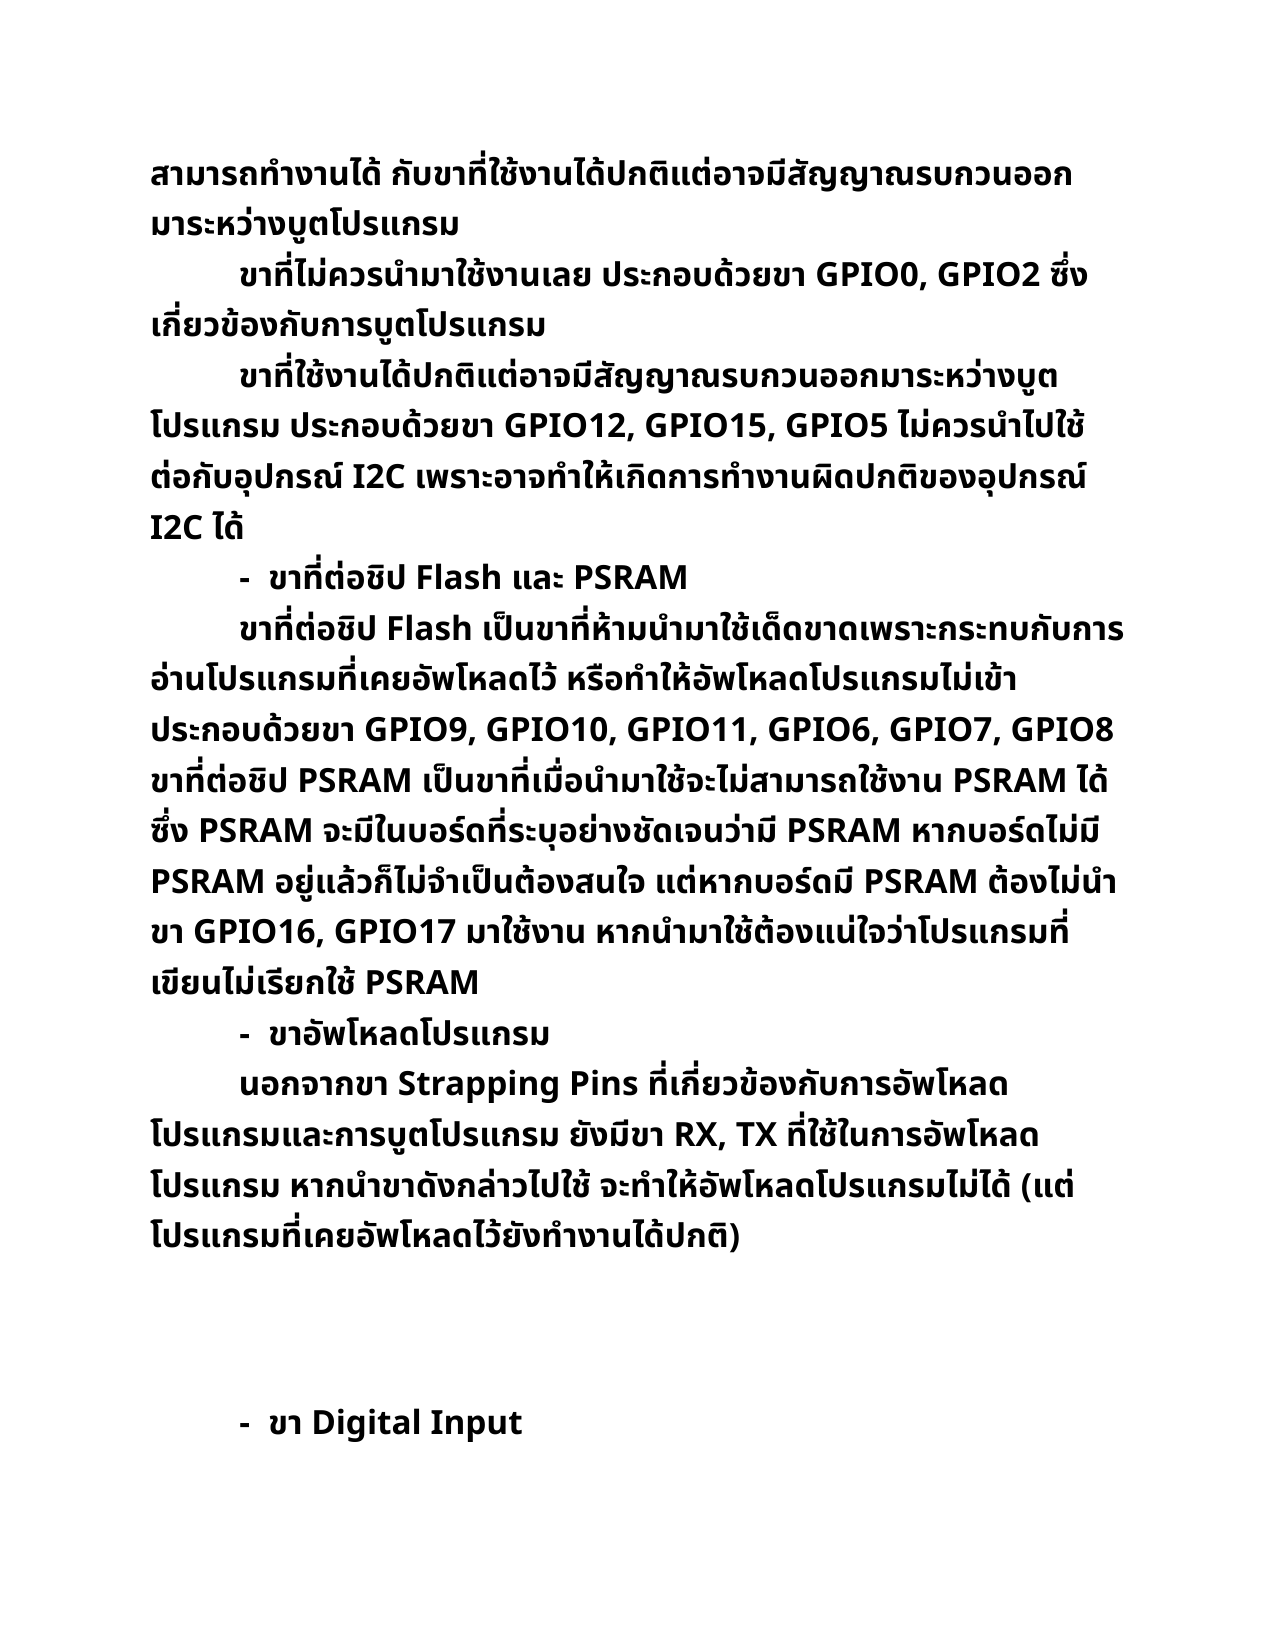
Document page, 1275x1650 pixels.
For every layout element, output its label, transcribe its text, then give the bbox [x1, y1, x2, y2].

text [150, 150, 1125, 251]
text ขาที่ต่อชิป PSRAM เป็นขาที่เมื่อนำมาใช้จะไม่สามารถใช้งาน PSRAM ได้ ซึ่ง PSRAM จะมีในบอร์ดที่ระบุอย่างชัดเจนว่ามี PSRAM หากบอร์ดไม่มี PSRAM อยู่แล้วก็ไม่จำเป็นต้องสนใจ แต่หากบอร์ดมี PSRAM ต้องไม่นำขา GPIO16, GPIO17 มาใช้งาน หากนำมาใช้ต้องแน่ใจว่าโปรแกรมที่เขียนไม่เรียกใช้ PSRAM [150, 756, 1125, 1009]
text ขาที่ไม่ควรนำมาใช้งานเลย ประกอบด้วยขา GPIO0, GPIO2 ซึ่งเกี่ยวข้องกับการบูตโปรแกรม [150, 251, 1125, 352]
list ขาที่ต่อชิป Flash และ PSRAM [239, 554, 1125, 605]
text ขาที่ต่อชิป Flash เป็นขาที่ห้ามนำมาใช้เด็ดขาดเพราะกระทบกับการอ่านโปรแกรมที่เคยอัพโหลดไว้ หรือทำให้อัพโหลดโปรแกรมไม่เข้า ประกอบด้วยขา GPIO9, GPIO10, GPIO11, GPIO6, GPIO7, GPIO8 [150, 605, 1125, 756]
list ขาอัพโหลดโปรแกรม [239, 1009, 1125, 1060]
text นอกจากขา Strapping Pins ที่เกี่ยวข้องกับการอัพโหลดโปรแกรมและการบูตโปรแกรม ยังมีขา RX, TX ที่ใช้ในการอัพโหลดโปรแกรม หากนำขาดังกล่าวไปใช้ จะทำให้อัพโหลดโปรแกรมไม่ได้ (แต่โปรแกรมที่เคยอัพโหลดไว้ยังทำงานได้ปกติ) [150, 1060, 1125, 1263]
list ขา Digital Input [239, 1399, 1125, 1449]
text ขาที่ใช้งานได้ปกติแต่อาจมีสัญญาณรบกวนออกมาระหว่างบูตโปรแกรม ประกอบด้วยขา GPIO12, GPIO15, GPIO5 ไม่ควรนำไปใช้ต่อกับอุปกรณ์ I2C เพราะอาจทำให้เกิดการทำงานผิดปกติของอุปกรณ์ I2C ได้ [150, 352, 1125, 554]
